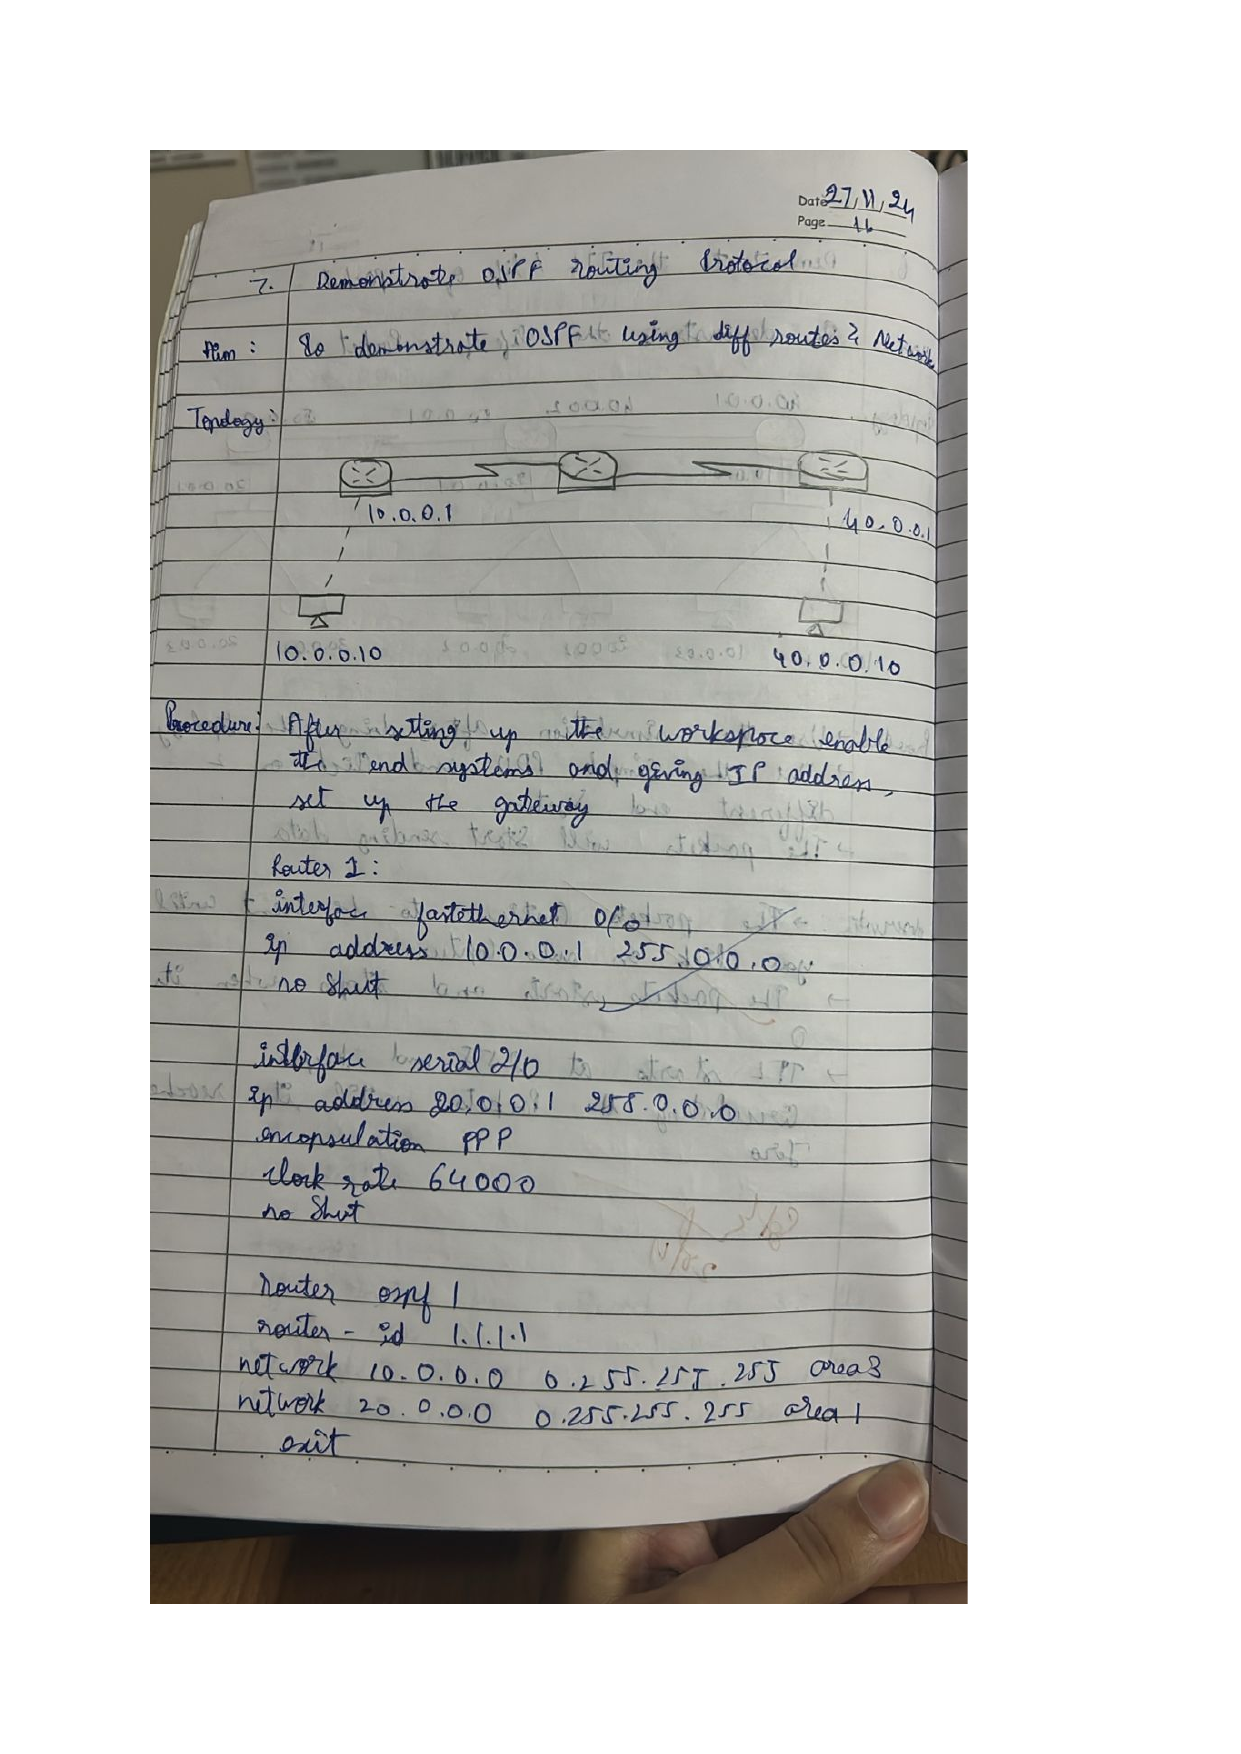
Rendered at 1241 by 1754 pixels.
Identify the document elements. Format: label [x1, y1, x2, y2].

picture [150, 150, 968, 1604]
